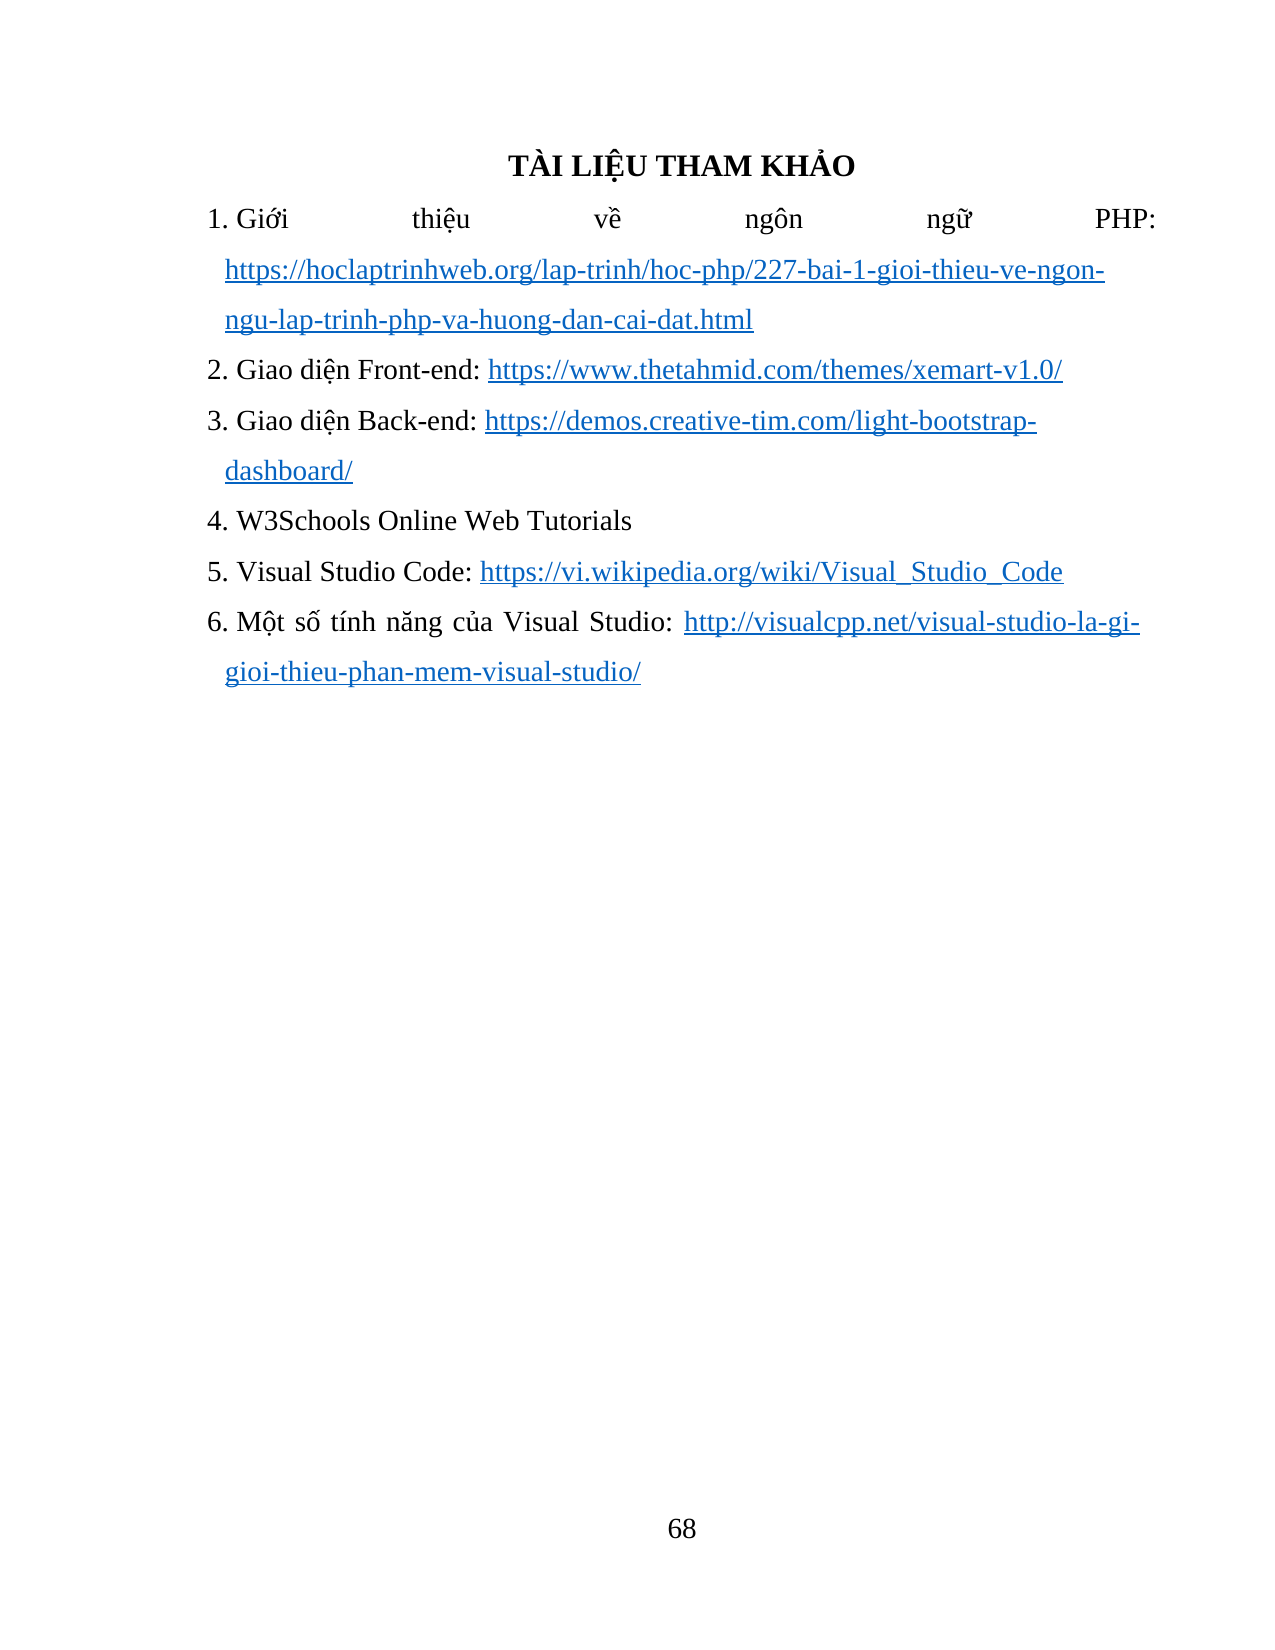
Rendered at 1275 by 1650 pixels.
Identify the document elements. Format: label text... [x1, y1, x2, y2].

list Giao diện Back-end: https://demos.creative-tim.com/light-bootstrap-dashboard/ [207, 403, 1157, 487]
list Visual Studio Code: https://vi.wikipedia.org/wiki/Visual_Studio_Code [207, 554, 1157, 587]
list W3Schools Online Web Tutorials [207, 503, 1157, 537]
subtitle TÀI LIỆU THAM KHẢO [207, 148, 1157, 184]
list Giao diện Front-end: https://www.thetahmid.com/themes/xemart-v1.0/ [207, 352, 1157, 386]
list Một số tính năng của Visual Studio: http://visualcpp.net/visual-studio-la-gi-gioi-thieu-phan-mem-visual-studio/ [207, 604, 1140, 688]
list Giới thiệu về ngôn ngữ PHP: https://hoclaptrinhweb.org/lap-trinh/hoc-php/227-bai-1-gioi-thieu-ve-ngon-ngu-lap-trinh-php-va-huong-dan-cai-dat.html [207, 202, 1157, 336]
